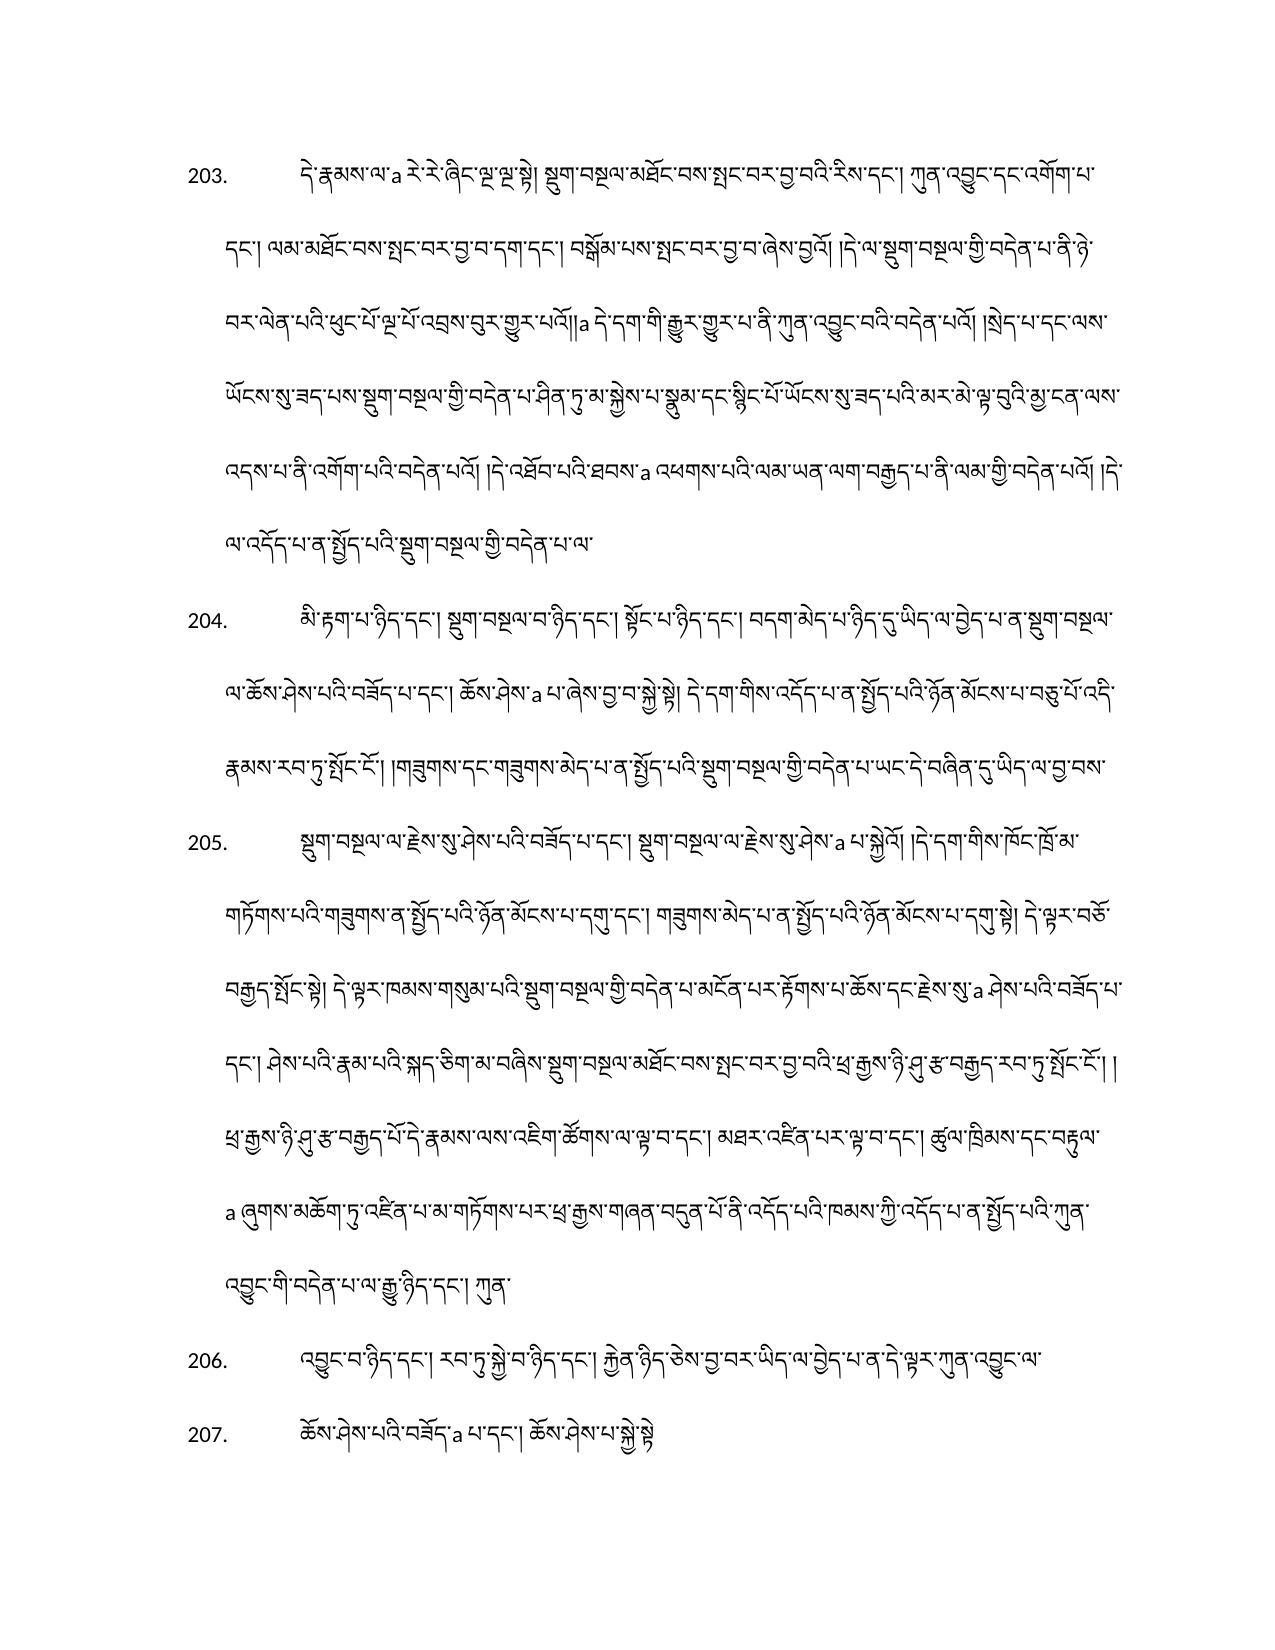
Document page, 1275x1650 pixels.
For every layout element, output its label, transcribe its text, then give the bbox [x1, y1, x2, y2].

list མི་རྟག་པ་ཉིད་དང་། སྡུག་བསྔལ་བ་ཉིད་དང་། སྟོང་པ་ཉིད་དང་། བདག་མེད་པ་ཉིད་དུ་ཡིད་ལ་བྱེད་པ་ན་སྡུག་བསྔལ་ལ་ཆོས་ཤེས་པའི་བཟོད་པ་དང་། ཆོས་ཤེས་aཔ་ཞེས་བྱ་བ་སྐྱེ་སྟེ། དེ་དག་གིས་འདོད་པ་ན་སྤྱོད་པའི་ཉོན་མོངས་པ་བཅུ་པོ་འདི་རྣམས་རབ་ཏུ་སྤོང་ངོ༌། །གཟུགས་དང་གཟུགས་མེད་པ་ན་སྤྱོད་པའི་སྡུག་བསྔལ་གྱི་བདེན་པ་ཡང་དེ་བཞིན་དུ་ཡིད་ལ་བྱ་བས་ [187, 594, 1125, 807]
list འབྱུང་བ་ཉིད་དང་། རབ་ཏུ་སྐྱེ་བ་ཉིད་དང་། རྐྱེན་ཉིད་ཅེས་བྱ་བར་ཡིད་ལ་བྱེད་པ་ན་དེ་ལྟར་ཀུན་འབྱུང་ལ་ [187, 1335, 1125, 1399]
list དེ་རྣམས་ལ་aརེ་རེ་ཞིང་ལྔ་ལྔ་སྟེ། སྡུག་བསྔལ་མཐོང་བས་སྤང་བར་བྱ་བའི་རིས་དང༌། ཀུན་འབྱུང་དང་འགོག་པ་དང་། ལམ་མཐོང་བས་སྤང་བར་བྱ་བ་དག་དང༌། བསྒོམ་པས་སྤང་བར་བྱ་བ་ཞེས་བྱའོ། །དེ་ལ་སྡུག་བསྔལ་གྱི་བདེན་པ་ནི་ཉེ་བར་ལེན་པའི་ཕུང་པོ་ལྔ་པོ་འབྲས་བུར་གྱུར་པའོ།།aདེ་དག་གི་རྒྱུར་གྱུར་པ་ནི་ཀུན་འབྱུང་བའི་བདེན་པའོ། །སྲེད་པ་དང་ལས་ཡོངས་སུ་ཟད་པས་སྡུག་བསྔལ་གྱི་བདེན་པ་ཤིན་ཏུ་མ་སྐྱེས་པ་སྣུམ་དང་སྙིང་པོ་ཡོངས་སུ་ཟད་པའི་མར་མེ་ལྟ་བུའི་མྱ་ངན་ལས་འདས་པ་ནི་འགོག་པའི་བདེན་པའོ། །དེ་འཐོབ་པའི་ཐབས་aའཕགས་པའི་ལམ་ཡན་ལག་བརྒྱད་པ་ནི་ལམ་གྱི་བདེན་པའོ། །དེ་ལ་འདོད་པ་ན་སྤྱོད་པའི་སྡུག་བསྔལ་གྱི་བདེན་པ་ལ་ [187, 150, 1125, 585]
list ཆོས་ཤེས་པའི་བཟོད་aཔ་དང་། ཆོས་ཤེས་པ་སྐྱེ་སྟེ [187, 1409, 1125, 1473]
list སྡུག་བསྔལ་ལ་རྗེས་སུ་ཤེས་པའི་བཟོད་པ་དང་། སྡུག་བསྔལ་ལ་རྗེས་སུ་ཤེས་aཔ་སྐྱེའོ། །དེ་དག་གིས་ཁོང་ཁྲོ་མ་གཏོགས་པའི་གཟུགས་ན་སྤྱོད་པའི་ཉོན་མོངས་པ་དགུ་དང་། གཟུགས་མེད་པ་ན་སྤྱོད་པའི་ཉོན་མོངས་པ་དགུ་སྟེ། དེ་ལྟར་བཅོ་བརྒྱད་སྤོང་སྟེ། དེ་ལྟར་ཁམས་གསུམ་པའི་སྡུག་བསྔལ་གྱི་བདེན་པ་མངོན་པར་རྟོགས་པ་ཆོས་དང་རྗེས་སུ་aཤེས་པའི་བཟོད་པ་དང་། ཤེས་པའི་རྣམ་པའི་སྐད་ཅིག་མ་བཞིས་སྡུག་བསྔལ་མཐོང་བས་སྤང་བར་བྱ་བའི་ཕྲ་རྒྱས་ཉི་ཤུ་རྩ་བརྒྱད་རབ་ཏུ་སྤོང་ངོ༌། །ཕྲ་རྒྱས་ཉི་ཤུ་རྩ་བརྒྱད་པོ་དེ་རྣམས་ལས་འཇིག་ཚོགས་ལ་ལྟ་བ་དང་། མཐར་འཛིན་པར་ལྟ་བ་དང་། ཚུལ་ཁྲིམས་དང་བརྟུལ་aཞུགས་མཆོག་ཏུ་འཛིན་པ་མ་གཏོགས་པར་ཕྲ་རྒྱས་གཞན་བདུན་པོ་ནི་འདོད་པའི་ཁམས་ཀྱི་འདོད་པ་ན་སྤྱོད་པའི་ཀུན་འབྱུང་གི་བདེན་པ་ལ་རྒྱུ་ཉིད་དང་། ཀུན་ [187, 817, 1125, 1325]
